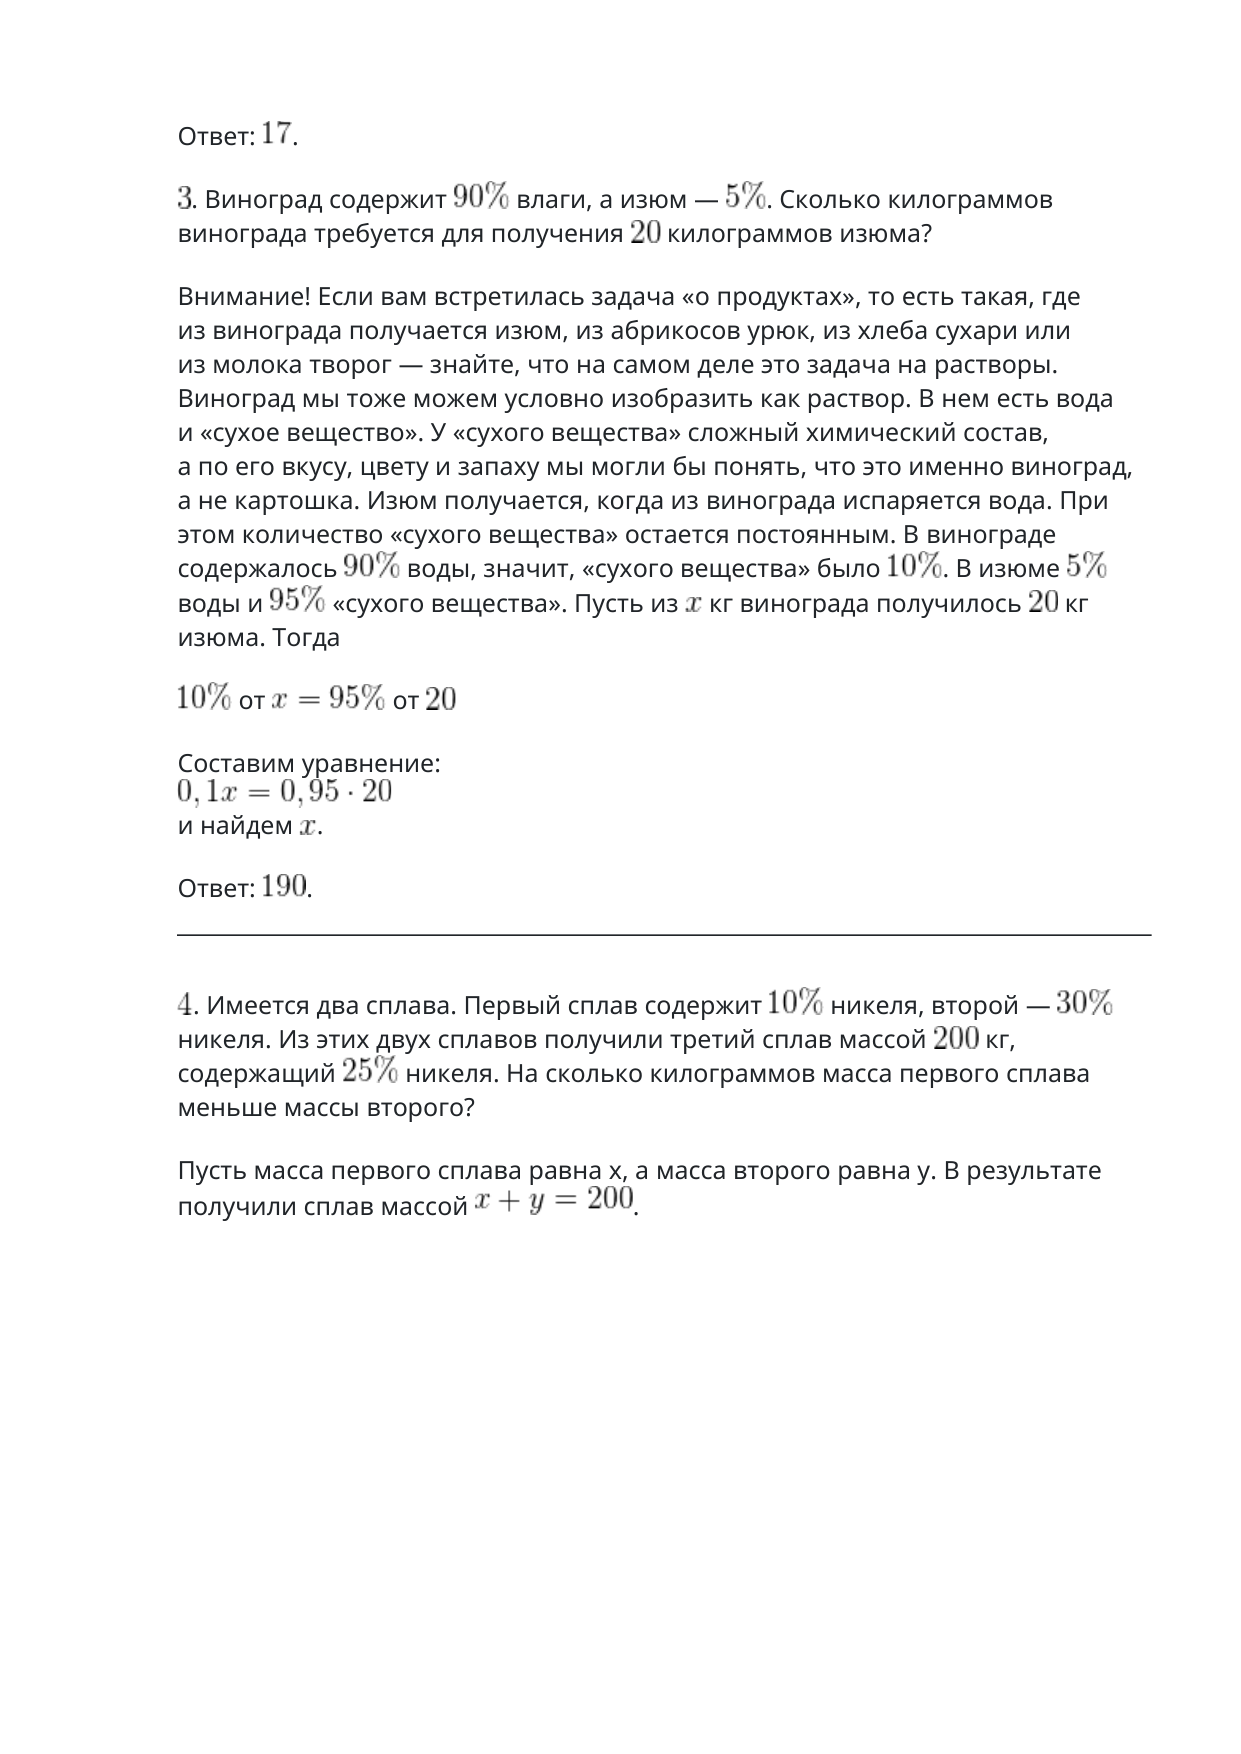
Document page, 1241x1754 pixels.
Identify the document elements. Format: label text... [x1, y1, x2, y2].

picture [1057, 989, 1114, 1015]
text Ответ: . [177, 871, 1152, 905]
picture [262, 874, 306, 898]
picture [768, 987, 824, 1015]
picture [177, 779, 392, 808]
picture [725, 181, 767, 209]
text . Имеется два сплава. Первый сплав содержит никеля, второй — никеля. Из этих двух сплавов получили третий сплав массой кг, содержащий никеля. На сколько килограммов масса первого сплава меньше массы второго? [177, 987, 1152, 1124]
picture [685, 597, 703, 612]
picture [933, 1026, 979, 1049]
text Пусть масса первого сплава равна x, а масса второго равна y. В результате получили сплав массой . [177, 1153, 1152, 1222]
text Составим уравнение: и найдем . [177, 746, 1152, 842]
picture [271, 684, 386, 710]
text от от [177, 682, 1152, 717]
picture [269, 585, 326, 612]
picture [177, 186, 192, 209]
picture [474, 1186, 633, 1215]
picture [177, 682, 232, 710]
picture [343, 551, 401, 578]
picture [1066, 551, 1108, 578]
picture [887, 551, 943, 578]
picture [1028, 590, 1058, 612]
picture [630, 220, 661, 243]
text Внимание! Если вам встретилась задача «о продуктах», то есть такая, где из винограда получается изюм, из абрикосов урюк, из хлеба сухари или из молока творог — знайте, что на самом деле это задача на растворы. Виноград мы тоже можем условно изобразить как раствор. В нем есть вода и «сухое вещество». У «сухого вещества» сложный химический состав, а по его вкусу, цвету и запаху мы могли бы понять, что это именно виноград, а не картошка. Изюм получается, когда из винограда испаряется вода. При этом количество «сухого вещества» остается постоянным. В винограде содержалось воды, значит, «сухого вещества» было . В изюме воды и «сухого вещества». Пусть из кг винограда получилось кг изюма. Тогда [177, 279, 1152, 653]
picture [262, 121, 292, 145]
picture [177, 992, 193, 1015]
text Ответ: . [177, 118, 1152, 152]
text . Виноград содержит влаги, а изюм — . Сколько килограммов винограда требуется для получения килограммов изюма? [177, 181, 1152, 249]
picture [453, 181, 510, 209]
picture [342, 1055, 399, 1083]
picture [425, 687, 456, 710]
picture [299, 820, 317, 835]
